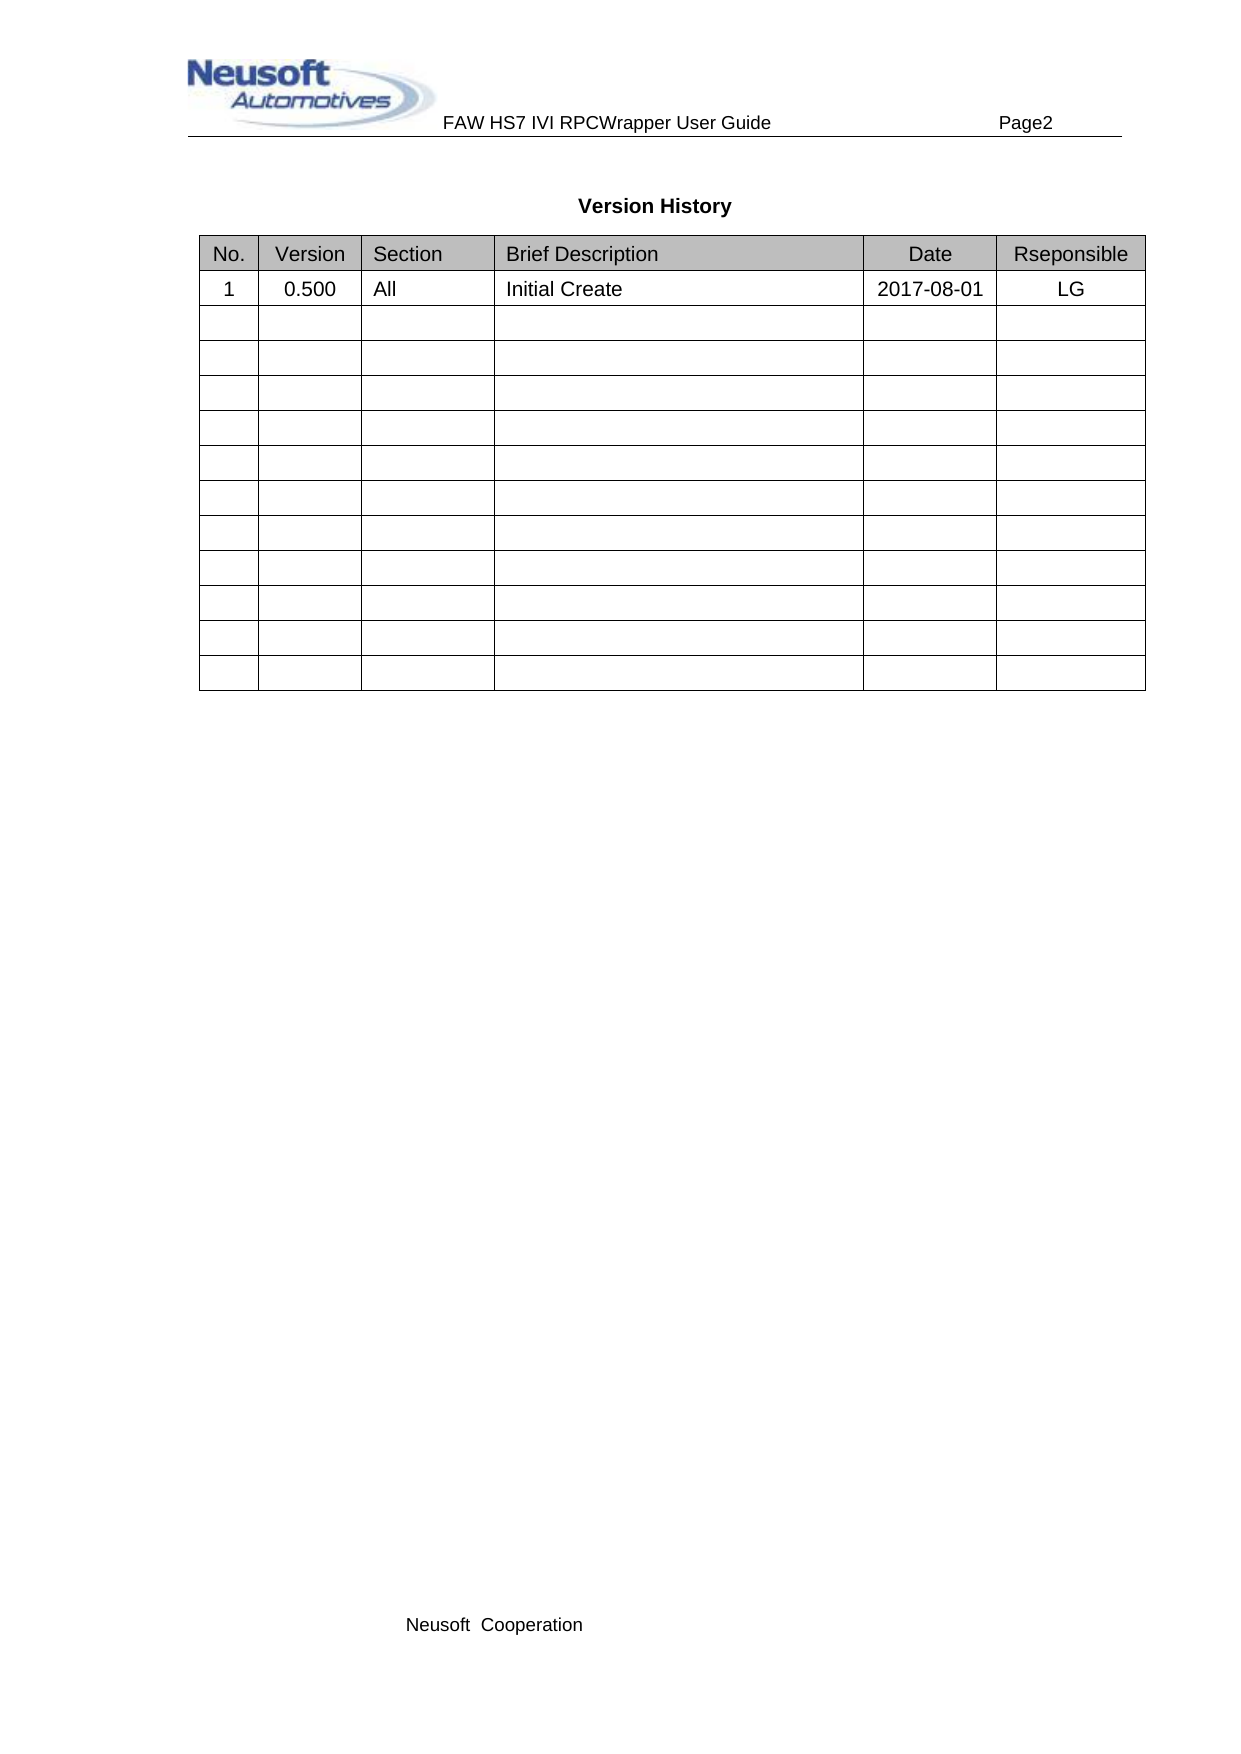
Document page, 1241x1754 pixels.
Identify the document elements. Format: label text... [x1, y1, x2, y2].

table_cell [200, 656, 258, 690]
table_cell [200, 516, 258, 550]
table_header Version [259, 236, 361, 270]
table_cell [495, 516, 863, 550]
table_cell [259, 411, 361, 445]
table_cell [259, 656, 361, 690]
table_cell [200, 446, 258, 480]
table_cell [362, 306, 494, 340]
table_cell [200, 481, 258, 515]
table_cell [864, 621, 996, 655]
table_cell [864, 551, 996, 585]
table_cell 0.500 [259, 271, 361, 305]
table_cell [259, 446, 361, 480]
table_cell [362, 516, 494, 550]
table_cell [200, 586, 258, 620]
table_cell [495, 446, 863, 480]
table_cell [997, 516, 1145, 550]
table_cell [997, 621, 1145, 655]
table_cell [259, 621, 361, 655]
table_cell [362, 621, 494, 655]
table_cell [997, 656, 1145, 690]
table_cell LG [997, 271, 1145, 305]
table_cell [362, 376, 494, 410]
table_cell [495, 481, 863, 515]
table_cell [864, 341, 996, 375]
table_cell [362, 341, 494, 375]
table_cell [997, 481, 1145, 515]
table_cell [362, 481, 494, 515]
table_cell [997, 376, 1145, 410]
table_cell [259, 306, 361, 340]
table_header Rseponsible [997, 236, 1145, 270]
table_cell [259, 341, 361, 375]
table_header Date [864, 236, 996, 270]
table_cell [997, 446, 1145, 480]
table_cell 2017-08-01 [864, 271, 996, 305]
table_cell [864, 376, 996, 410]
table_cell 1 [200, 271, 258, 305]
table_cell [997, 306, 1145, 340]
table_cell [200, 341, 258, 375]
table_cell Initial Create [495, 271, 863, 305]
table_cell [864, 446, 996, 480]
table_cell [997, 341, 1145, 375]
table_cell [259, 586, 361, 620]
table_cell [495, 306, 863, 340]
table_cell [200, 551, 258, 585]
table_cell [864, 306, 996, 340]
table_cell [259, 516, 361, 550]
table_cell [495, 586, 863, 620]
table_cell [495, 376, 863, 410]
table_cell [997, 411, 1145, 445]
table_cell [864, 516, 996, 550]
table_cell [864, 586, 996, 620]
table_cell [997, 551, 1145, 585]
table_cell [259, 551, 361, 585]
table_cell [362, 586, 494, 620]
picture [187, 59, 438, 130]
table_cell [362, 551, 494, 585]
table_cell [495, 411, 863, 445]
table_cell [864, 656, 996, 690]
table_cell [495, 551, 863, 585]
table_cell [200, 306, 258, 340]
table_cell [362, 411, 494, 445]
table_cell [200, 621, 258, 655]
table_cell [864, 481, 996, 515]
table_cell [362, 446, 494, 480]
text Version History [187, 189, 1122, 223]
table_cell [362, 656, 494, 690]
table_cell [200, 376, 258, 410]
table_cell [495, 341, 863, 375]
table_cell [259, 376, 361, 410]
table_cell [997, 586, 1145, 620]
table_cell [864, 411, 996, 445]
table_header No. [200, 236, 258, 270]
table_cell All [362, 271, 494, 305]
table_header Brief Description [495, 236, 863, 270]
table_cell [259, 481, 361, 515]
table_cell [495, 656, 863, 690]
table_header Section [362, 236, 494, 270]
table_cell [200, 411, 258, 445]
table_cell [495, 621, 863, 655]
